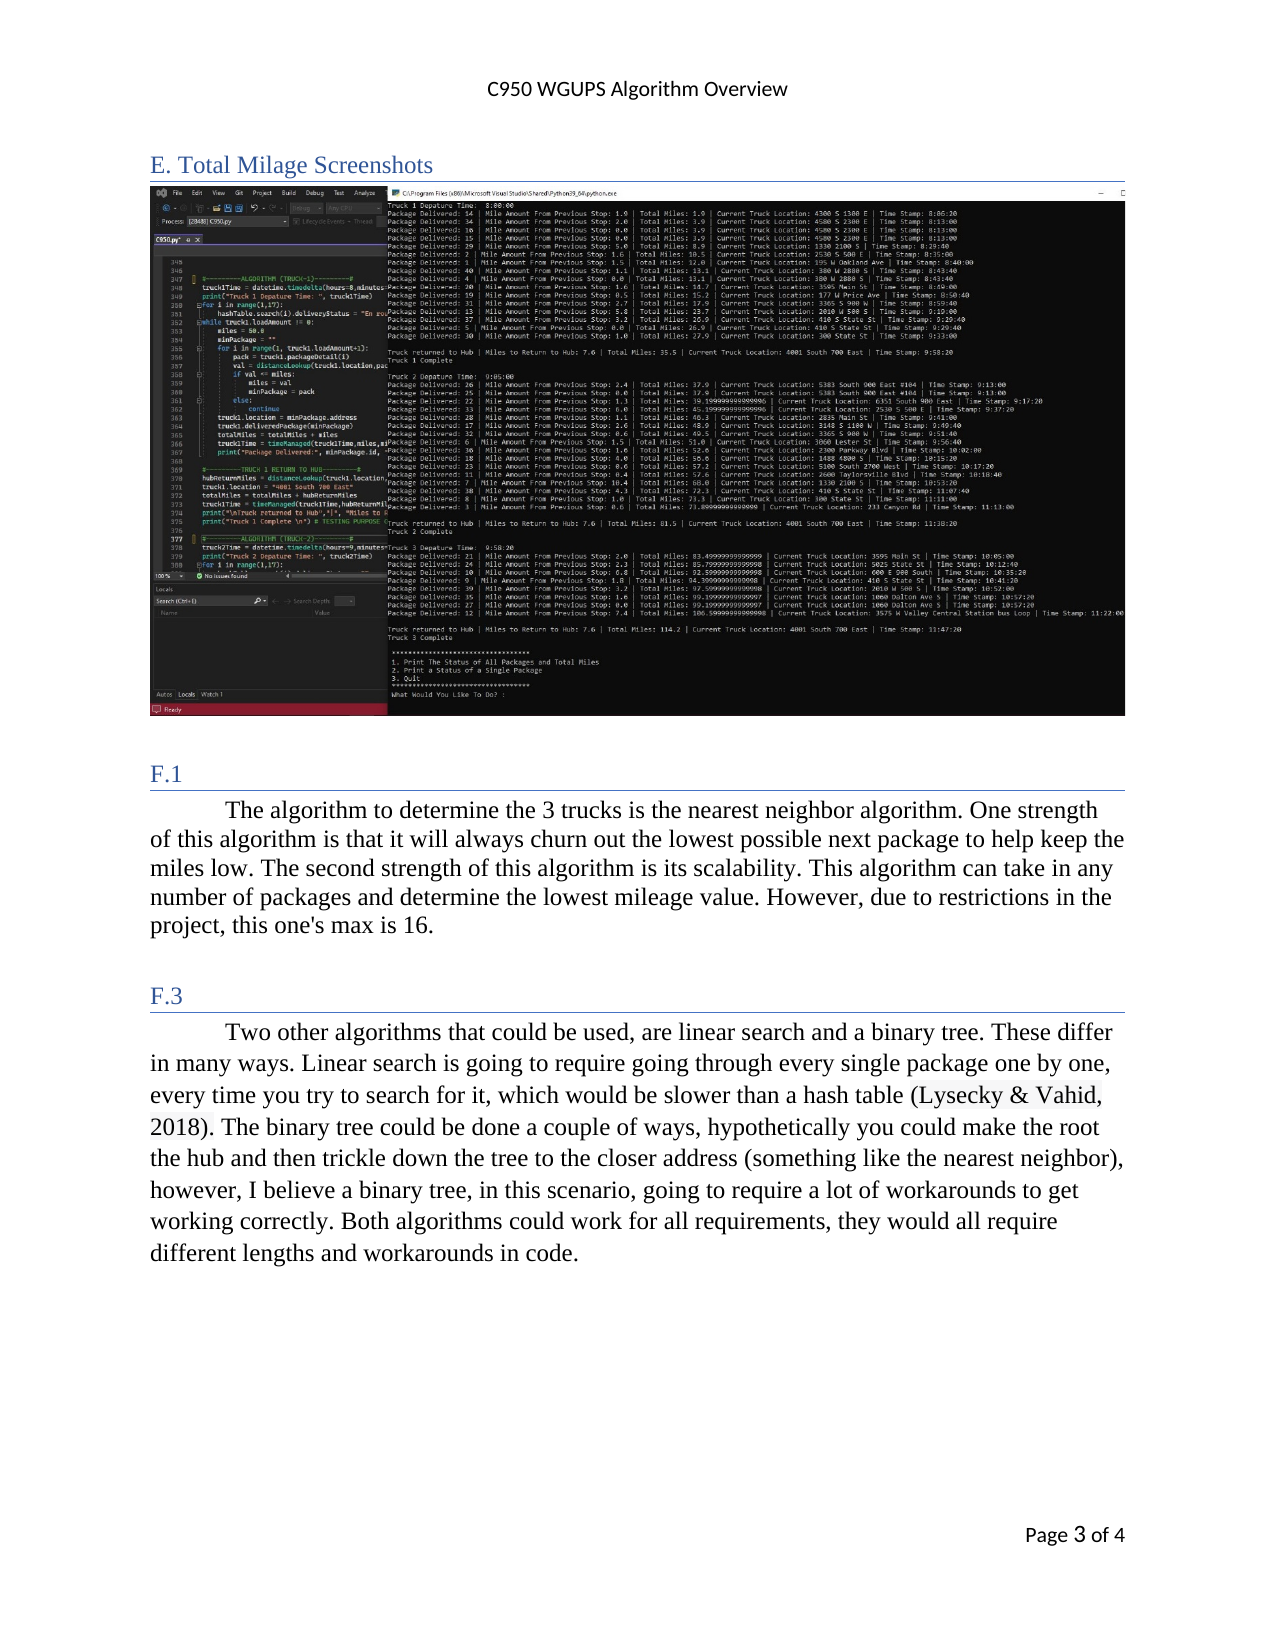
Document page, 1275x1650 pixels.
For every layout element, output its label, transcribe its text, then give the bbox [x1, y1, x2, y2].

subtitle E. Total Milage Screenshots [150, 150, 1125, 181]
picture [150, 186, 1125, 716]
subtitle F.3 [150, 981, 1125, 1012]
subtitle F.1 [150, 759, 1125, 790]
text Two other algorithms that could be used, are linear search and a binary tree. These differ in many ways. Linear search is going to require going through every single package one by one, every time you try to search for it, which would be slower than a hash table (Lysecky & Vahid, 2018). The binary tree could be done a couple of ways, hypothetically you could make the root the hub and then trickle down the tree to the closer address (something like the nearest neighbor), however, I believe a binary tree, in this scenario, going to require a lot of workarounds to get working correctly. Both algorithms could work for all requirements, they would all require different lengths and workarounds in code. [150, 1017, 1125, 1267]
text The algorithm to determine the 3 trucks is the nearest neighbor algorithm. One strength of this algorithm is that it will always churn out the lowest possible next package to help keep the miles low. The second strength of this algorithm is its scalability. This algorithm can take in any number of packages and determine the lowest mileage value. However, due to restrictions in the project, this one's max is 16. [150, 796, 1125, 939]
